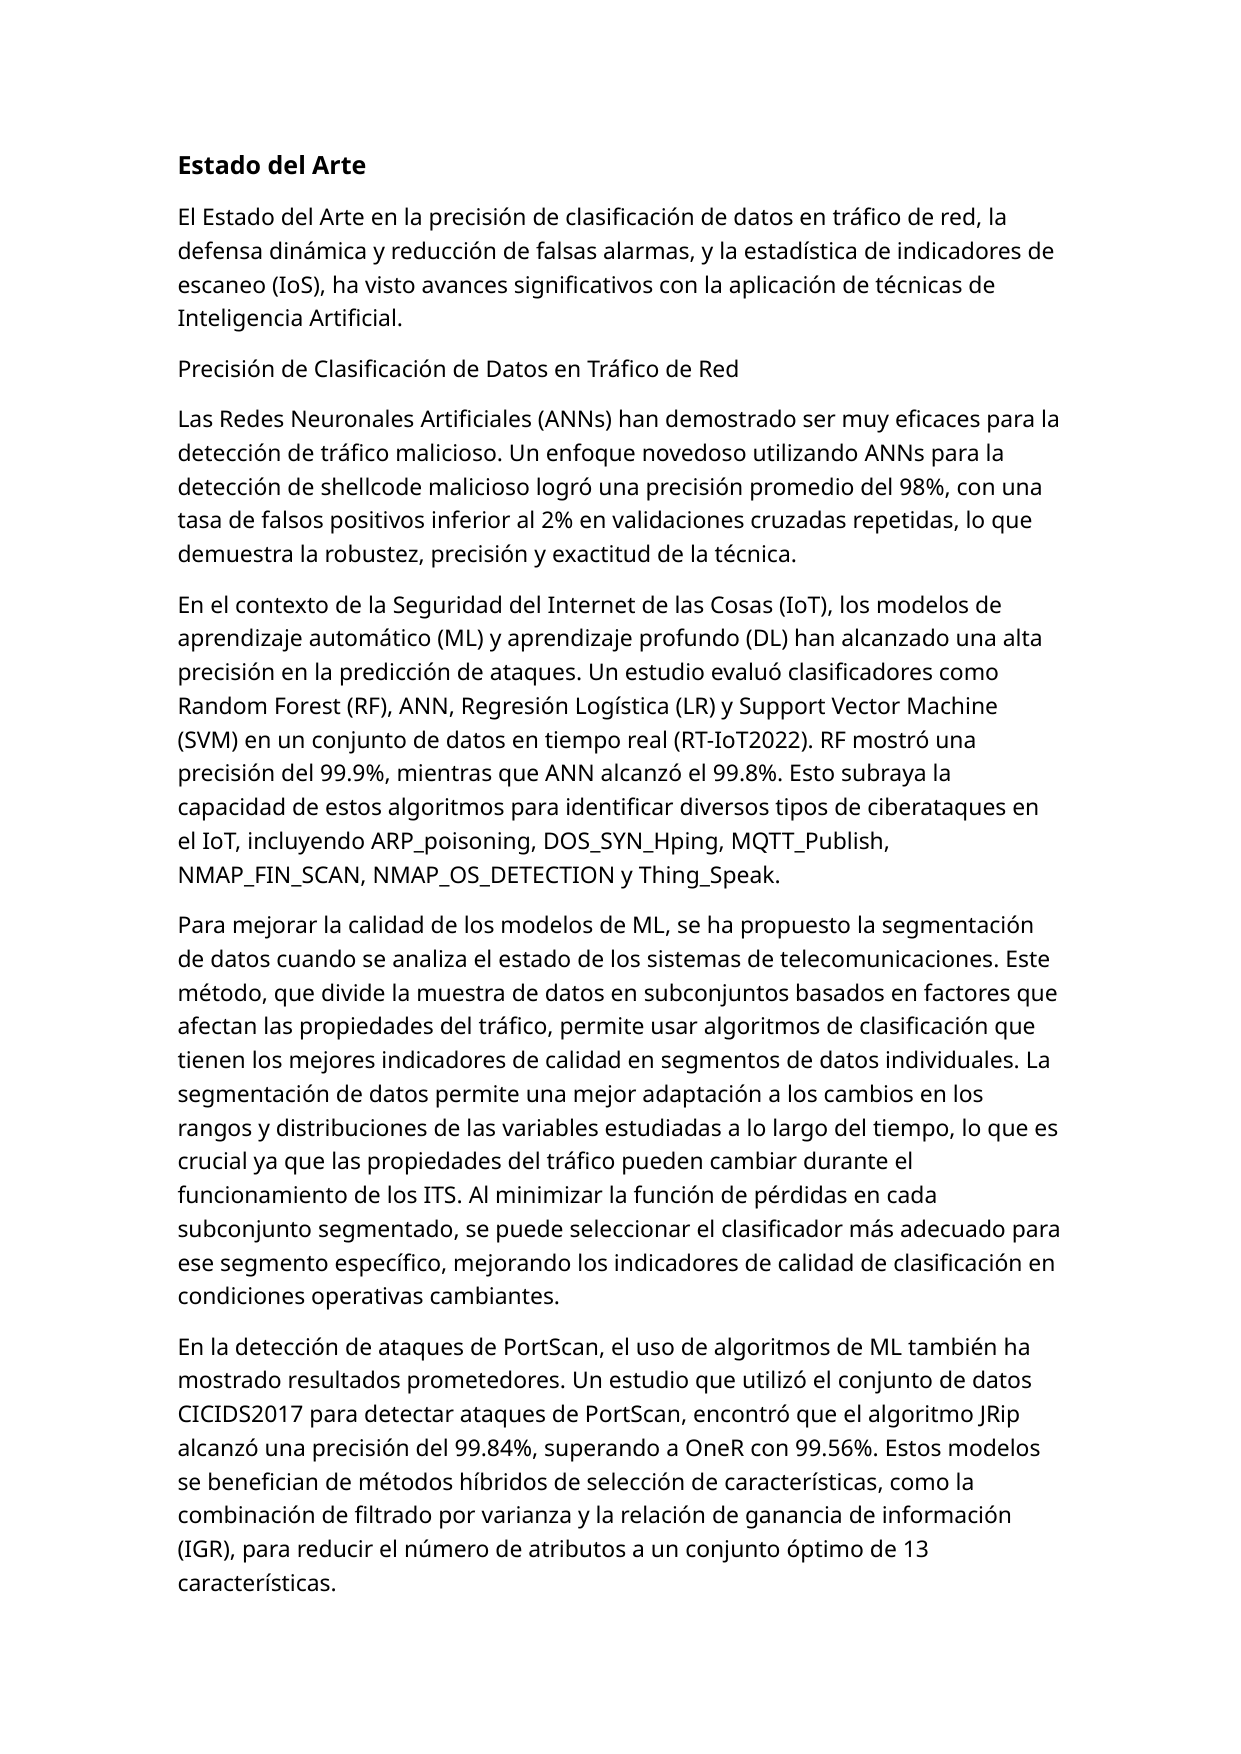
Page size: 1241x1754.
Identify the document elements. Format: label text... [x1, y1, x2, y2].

text Estado del Arte [177, 148, 1063, 182]
text En el contexto de la Seguridad del Internet de las Cosas (IoT), los modelos de aprendizaje automático (ML) y aprendizaje profundo (DL) han alcanzado una alta precisión en la predicción de ataques. Un estudio evaluó clasificadores como Random Forest (RF), ANN, Regresión Logística (LR) y Support Vector Machine (SVM) en un conjunto de datos en tiempo real (RT-IoT2022). RF mostró una precisión del 99.9%, mientras que ANN alcanzó el 99.8%. Esto subraya la capacidad de estos algoritmos para identificar diversos tipos de ciberataques en el IoT, incluyendo ARP_poisoning, DOS_SYN_Hping, MQTT_Publish, NMAP_FIN_SCAN, NMAP_OS_DETECTION y Thing_Speak. [177, 588, 1063, 890]
text Precisión de Clasificación de Datos en Tráfico de Red [177, 353, 1063, 384]
text Las Redes Neuronales Artificiales (ANNs) han demostrado ser muy eficaces para la detección de tráfico malicioso. Un enfoque novedoso utilizando ANNs para la detección de shellcode malicioso logró una precisión promedio del 98%, con una tasa de falsos positivos inferior al 2% en validaciones cruzadas repetidas, lo que demuestra la robustez, precisión y exactitud de la técnica. [177, 403, 1063, 569]
text En la detección de ataques de PortScan, el uso de algoritmos de ML también ha mostrado resultados prometedores. Un estudio que utilizó el conjunto de datos CICIDS2017 para detectar ataques de PortScan, encontró que el algoritmo JRip alcanzó una precisión del 99.84%, superando a OneR con 99.56%. Estos modelos se benefician de métodos híbridos de selección de características, como la combinación de filtrado por varianza y la relación de ganancia de información (IGR), para reducir el número de atributos a un conjunto óptimo de 13 características. [177, 1331, 1063, 1598]
text El Estado del Arte en la precisión de clasificación de datos en tráfico de red, la defensa dinámica y reducción de falsas alarmas, y la estadística de indicadores de escaneo (IoS), ha visto avances significativos con la aplicación de técnicas de Inteligencia Artificial. [177, 201, 1063, 333]
text Para mejorar la calidad de los modelos de ML, se ha propuesto la segmentación de datos cuando se analiza el estado de los sistemas de telecomunicaciones. Este método, que divide la muestra de datos en subconjuntos basados en factores que afectan las propiedades del tráfico, permite usar algoritmos de clasificación que tienen los mejores indicadores de calidad en segmentos de datos individuales. La segmentación de datos permite una mejor adaptación a los cambios en los rangos y distribuciones de las variables estudiadas a lo largo del tiempo, lo que es crucial ya que las propiedades del tráfico pueden cambiar durante el funcionamiento de los ITS. Al minimizar la función de pérdidas en cada subconjunto segmentado, se puede seleccionar el clasificador más adecuado para ese segmento específico, mejorando los indicadores de calidad de clasificación en condiciones operativas cambiantes. [177, 909, 1063, 1311]
